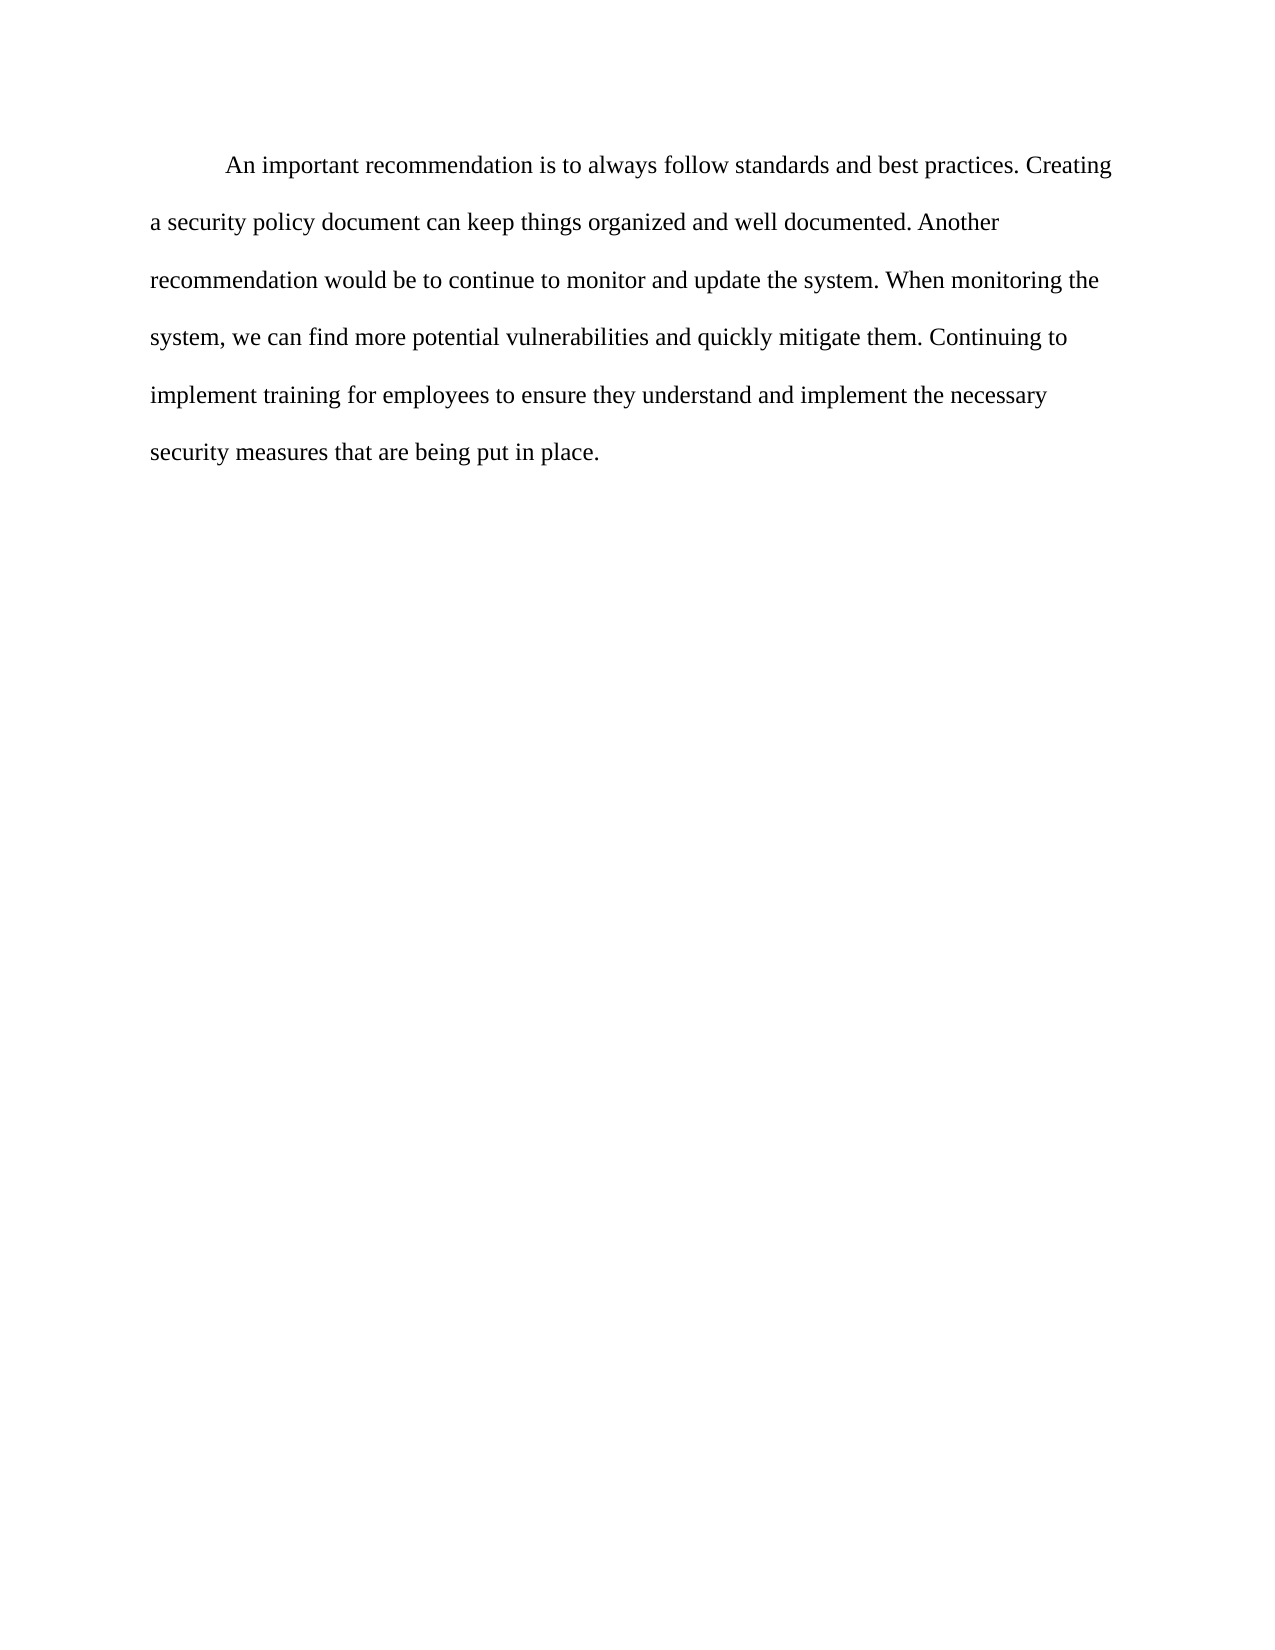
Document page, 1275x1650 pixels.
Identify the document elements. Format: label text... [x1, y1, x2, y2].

text An important recommendation is to always follow standards and best practices. Creating a security policy document can keep things organized and well documented. Another recommendation would be to continue to monitor and update the system. When monitoring the system, we can find more potential vulnerabilities and quickly mitigate them. Continuing to implement training for employees to ensure they understand and implement the necessary security measures that are being put in place. [150, 150, 1125, 466]
